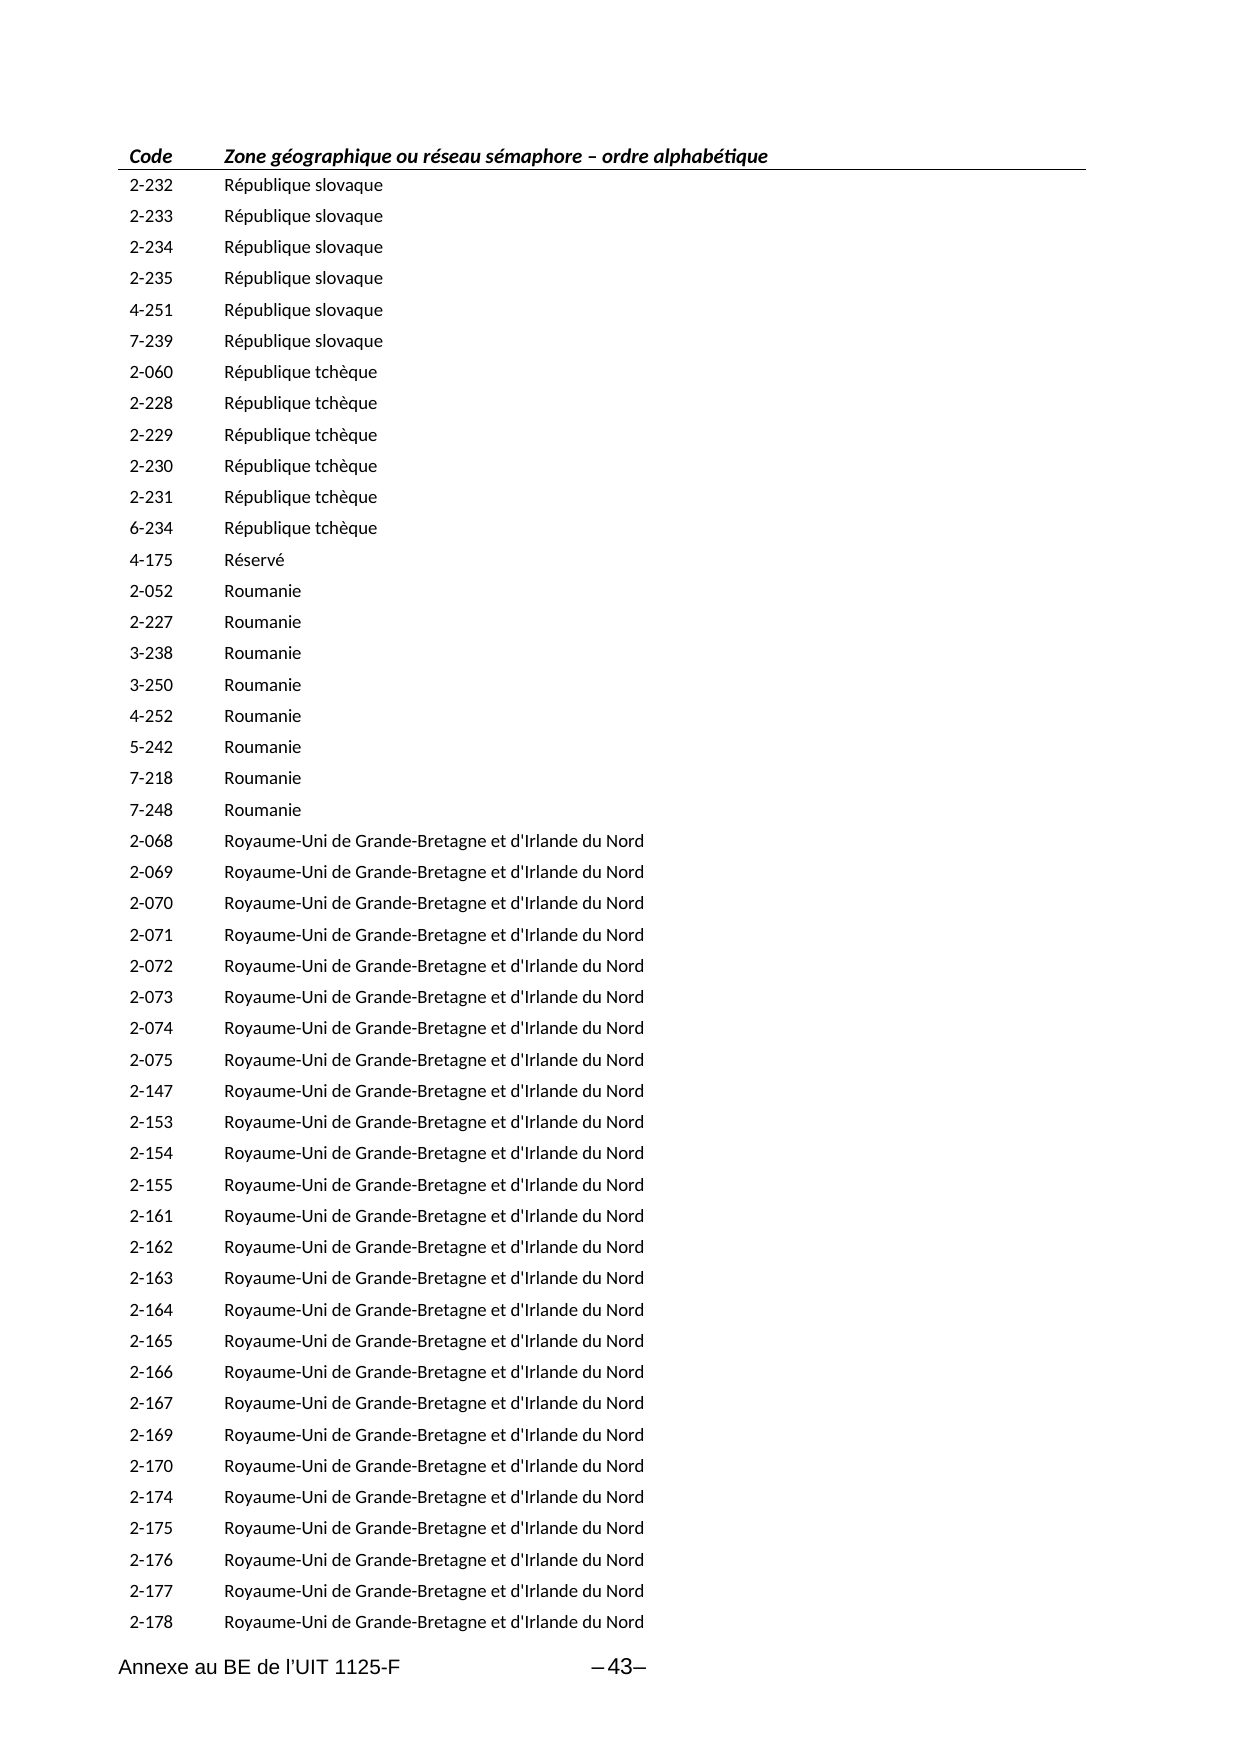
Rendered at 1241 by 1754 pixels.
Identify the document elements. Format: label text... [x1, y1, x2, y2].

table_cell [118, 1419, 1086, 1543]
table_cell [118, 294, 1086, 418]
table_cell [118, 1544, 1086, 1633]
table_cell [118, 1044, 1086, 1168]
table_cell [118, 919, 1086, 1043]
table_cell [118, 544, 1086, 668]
table_header Code [118, 118, 213, 168]
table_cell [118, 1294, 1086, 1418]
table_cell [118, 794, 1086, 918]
table_header Zone géographique ou réseau sémaphore – ordre alphabétique [213, 118, 1086, 168]
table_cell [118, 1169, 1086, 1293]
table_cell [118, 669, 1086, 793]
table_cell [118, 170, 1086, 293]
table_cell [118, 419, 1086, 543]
